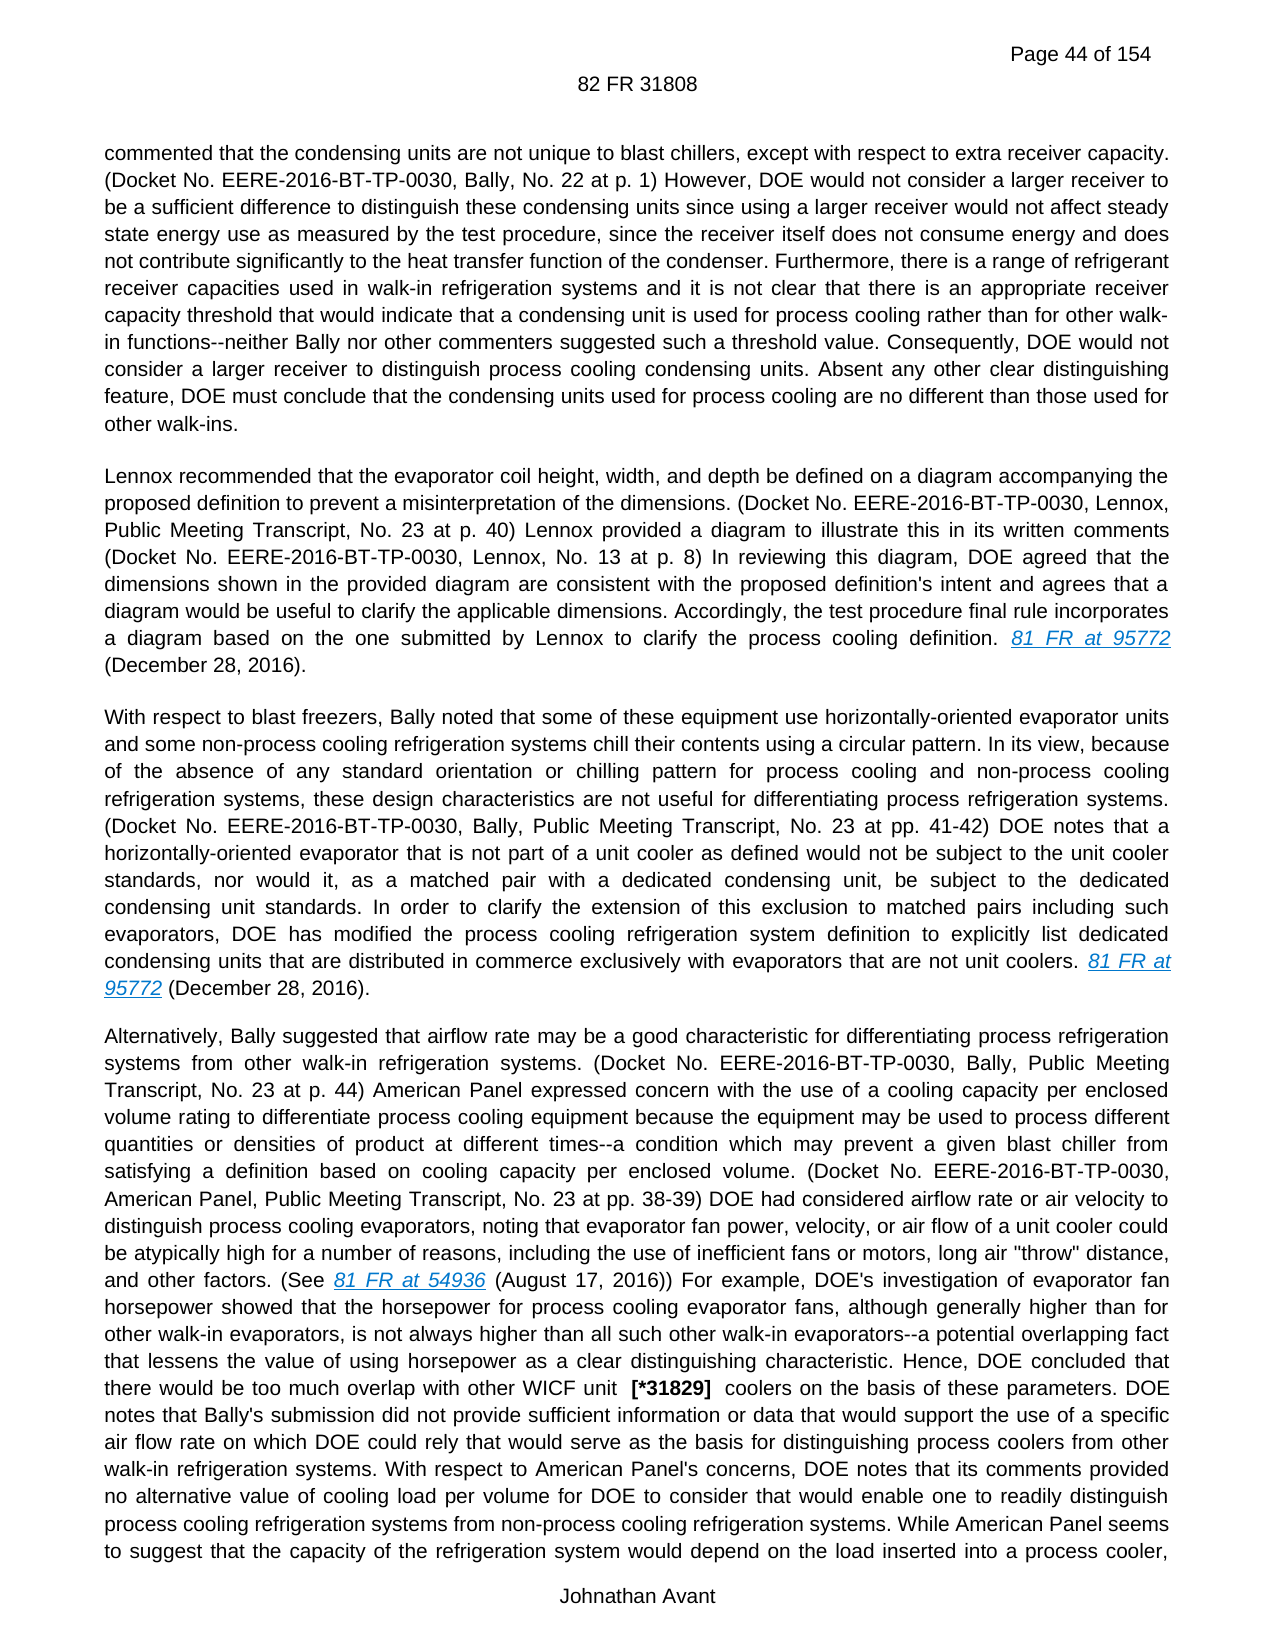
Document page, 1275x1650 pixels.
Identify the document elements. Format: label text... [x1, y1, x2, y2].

text With respect to blast freezers, Bally noted that some of these equipment use horizontally-oriented evaporator units and some non-process cooling refrigeration systems chill their contents using a circular pattern. In its view, because of the absence of any standard orientation or chilling pattern for process cooling and non-process cooling refrigeration systems, these design characteristics are not useful for differentiating process refrigeration systems. (Docket No. EERE-2016-BT-TP-0030, Bally, Public Meeting Transcript, No. 23 at pp. 41-42) DOE notes that a horizontally-oriented evaporator that is not part of a unit cooler as defined would not be subject to the unit cooler standards, nor would it, as a matched pair with a dedicated condensing unit, be subject to the dedicated condensing unit standards. In order to clarify the extension of this exclusion to matched pairs including such evaporators, DOE has modified the process cooling refrigeration system definition to explicitly list dedicated condensing units that are distributed in commerce exclusively with evaporators that are not unit coolers. 81 FR at 95772 (December 28, 2016). [104, 702, 1171, 1000]
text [104, 1021, 1171, 1562]
text Lennox recommended that the evaporator coil height, width, and depth be defined on a diagram accompanying the proposed definition to prevent a misinterpretation of the dimensions. (Docket No. EERE-2016-BT-TP-0030, Lennox, Public Meeting Transcript, No. 23 at p. 40) Lennox provided a diagram to illustrate this in its written comments (Docket No. EERE-2016-BT-TP-0030, Lennox, No. 13 at p. 8) In reviewing this diagram, DOE agreed that the dimensions shown in the provided diagram are consistent with the proposed definition's intent and agrees that a diagram would be useful to clarify the applicable dimensions. Accordingly, the test procedure final rule incorporates a diagram based on the one submitted by Lennox to clarify the process cooling definition. 81 FR at 95772 (December 28, 2016). [104, 460, 1171, 677]
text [104, 137, 1171, 435]
